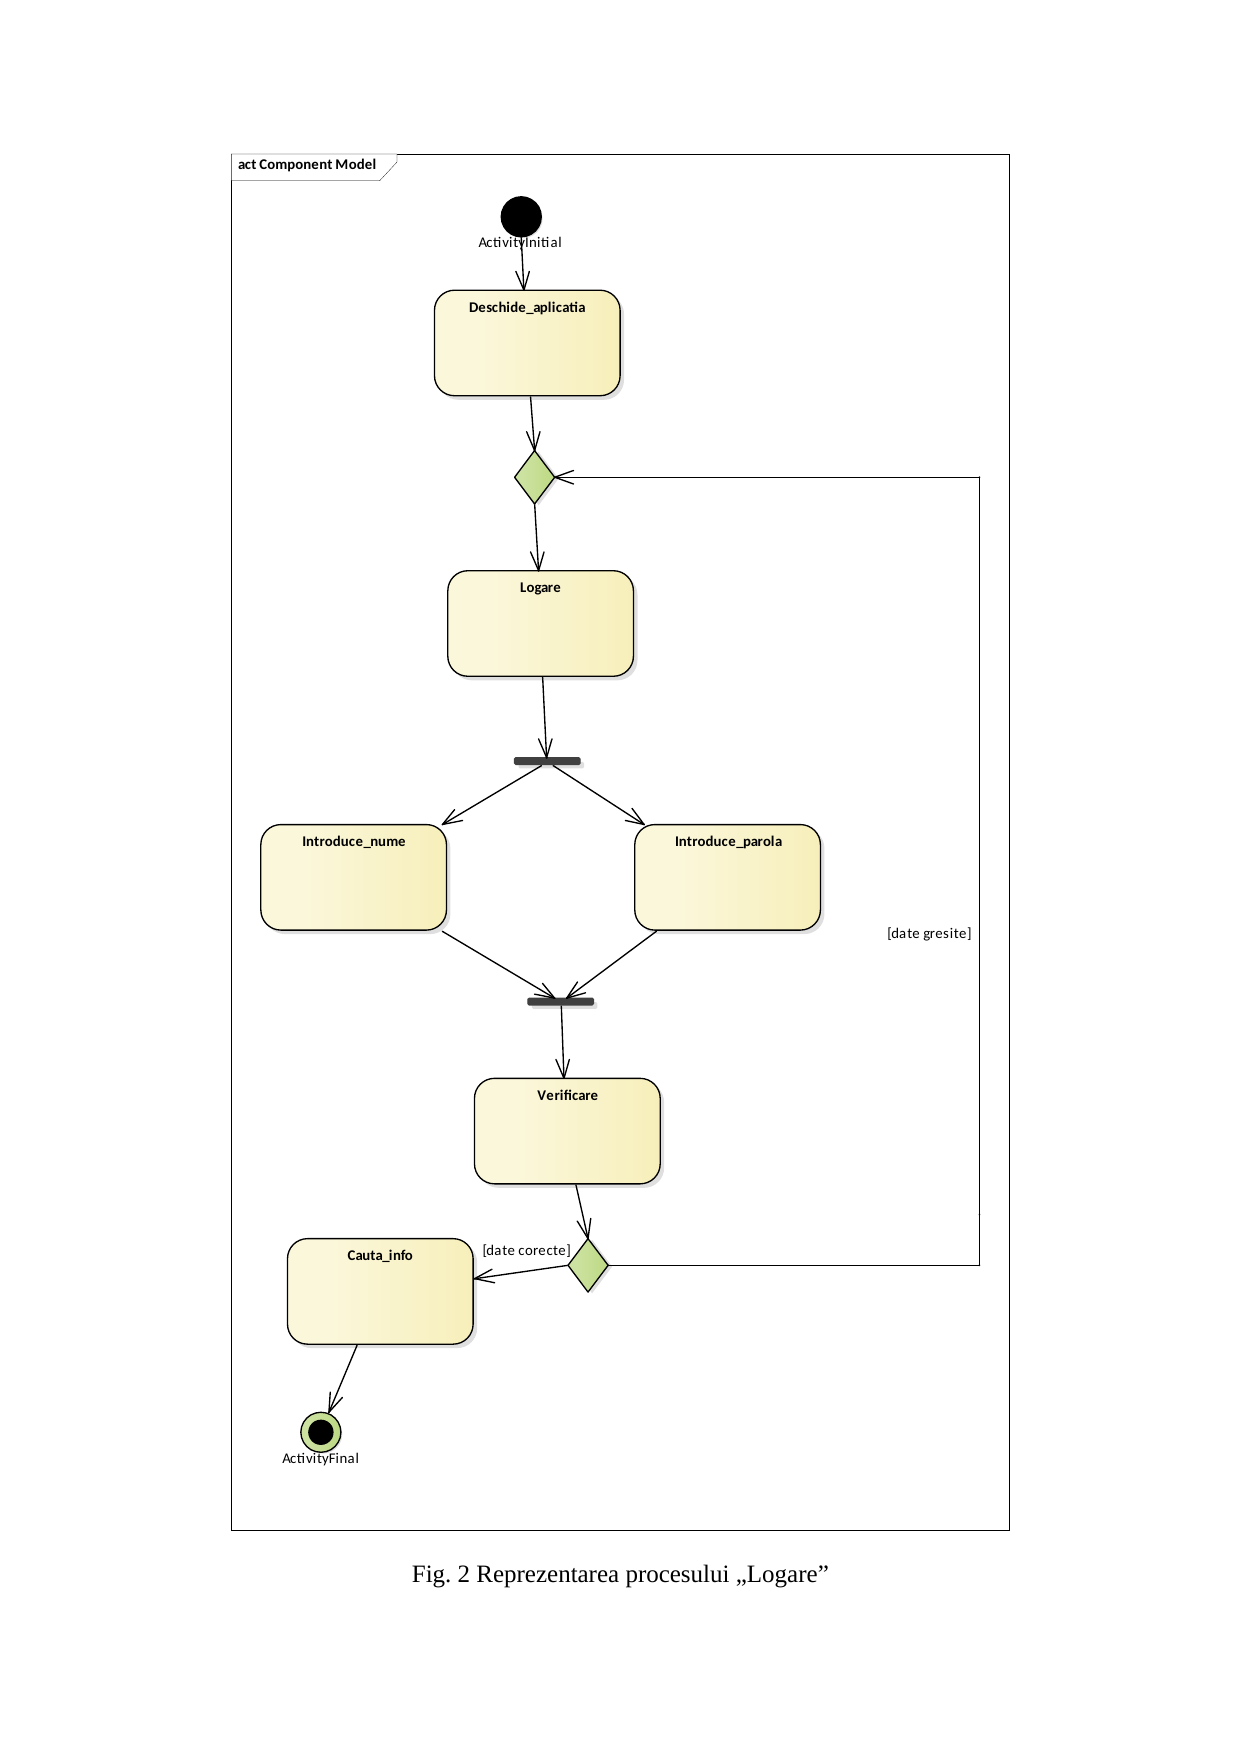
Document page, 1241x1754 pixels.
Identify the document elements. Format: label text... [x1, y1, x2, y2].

text Fig. 2 Reprezentarea procesului „Logare” [150, 1559, 1090, 1587]
